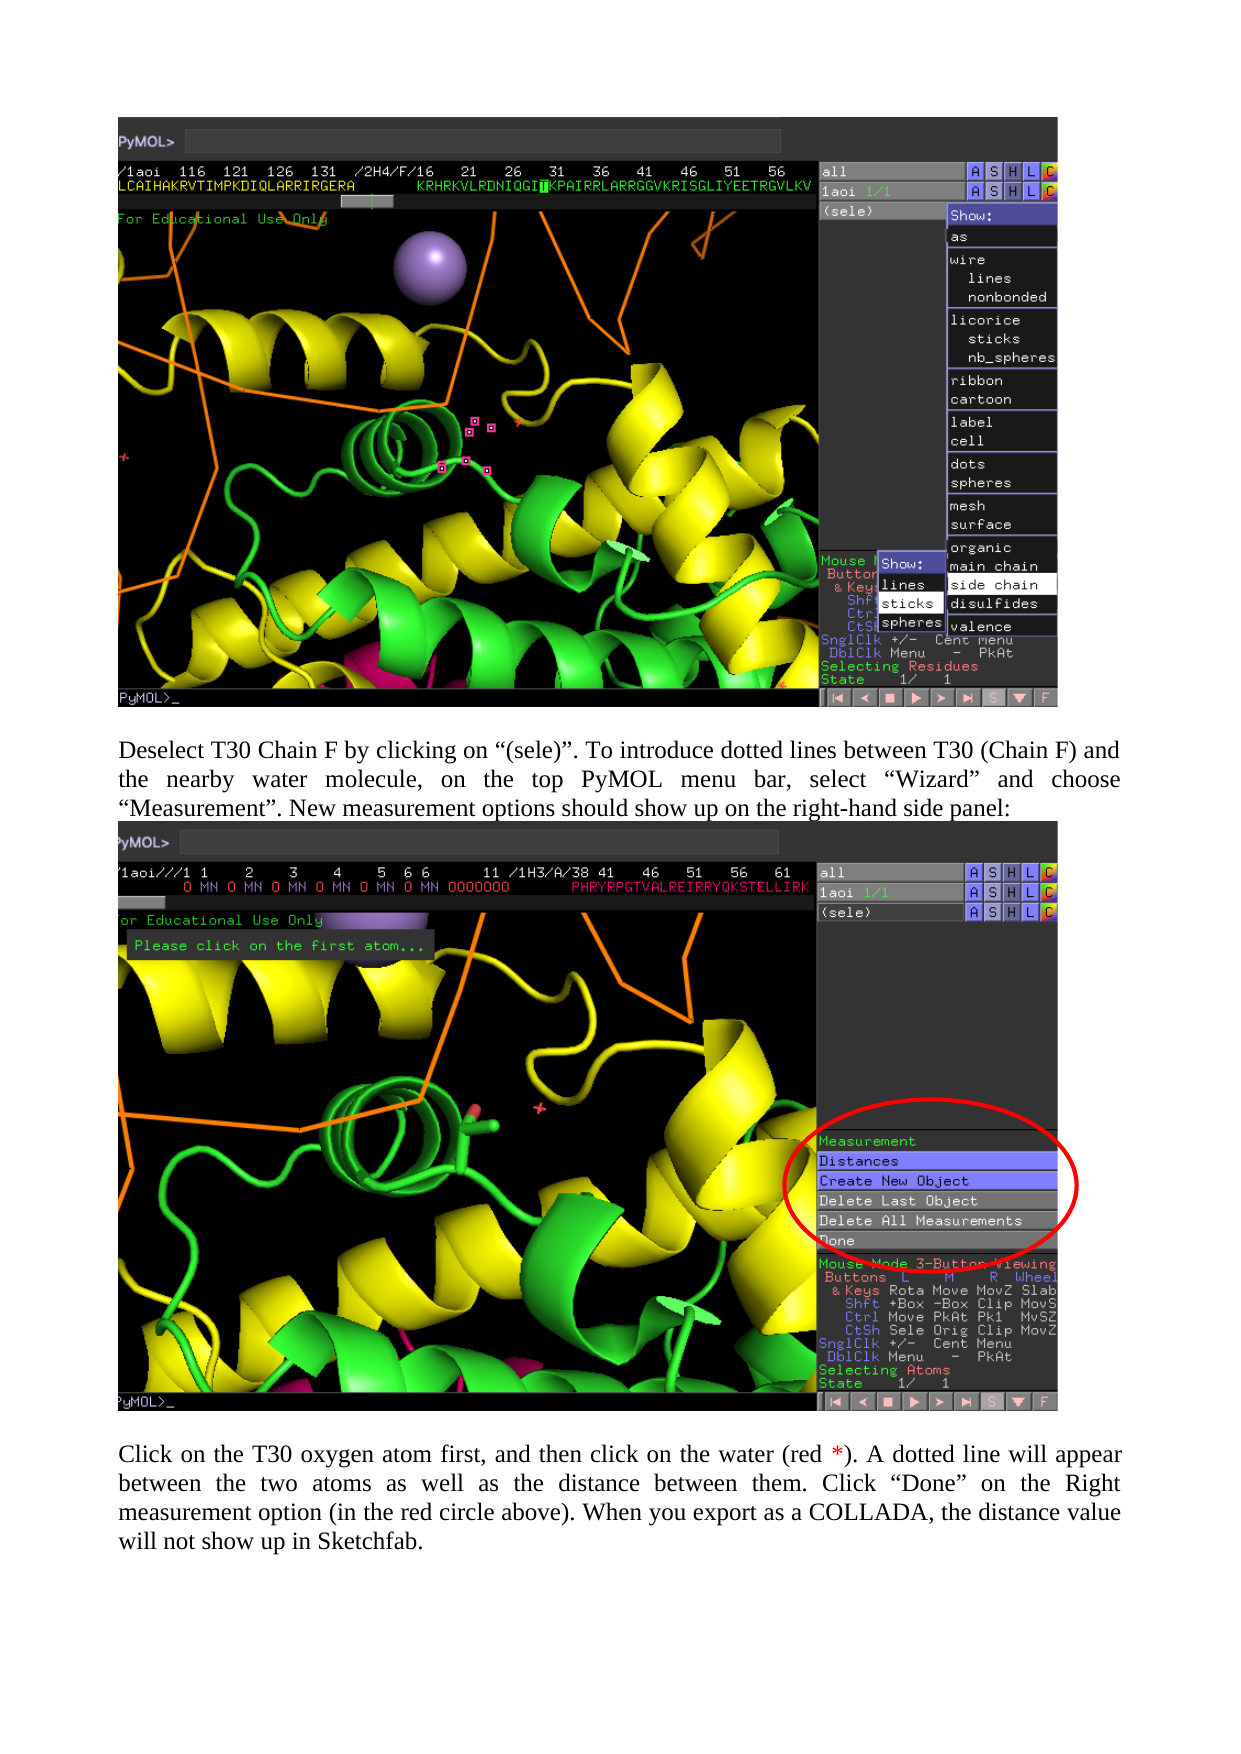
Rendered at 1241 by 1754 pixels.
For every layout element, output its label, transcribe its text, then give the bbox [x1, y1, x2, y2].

picture [787, 1102, 1058, 1269]
picture [118, 117, 1058, 707]
picture [118, 821, 1058, 1411]
text Deselect T30 Chain F by clicking on “(sele)”. To introduce dotted lines between T30 (Chain F) and the nearby water molecule, on the top PyMOL menu bar, select “Wizard” and choose “Measurement”. New measurement options should show up on the right-hand side panel: [118, 736, 1122, 822]
text Click on the T30 oxygen atom first, and then click on the water (red *). A dotted line will appear between the two atoms as well as the distance between them. Click “Done” on the Right measurement option (in the red circle above). When you export as a COLLADA, the distance value will not show up in Sketchfab. [118, 1439, 1122, 1554]
